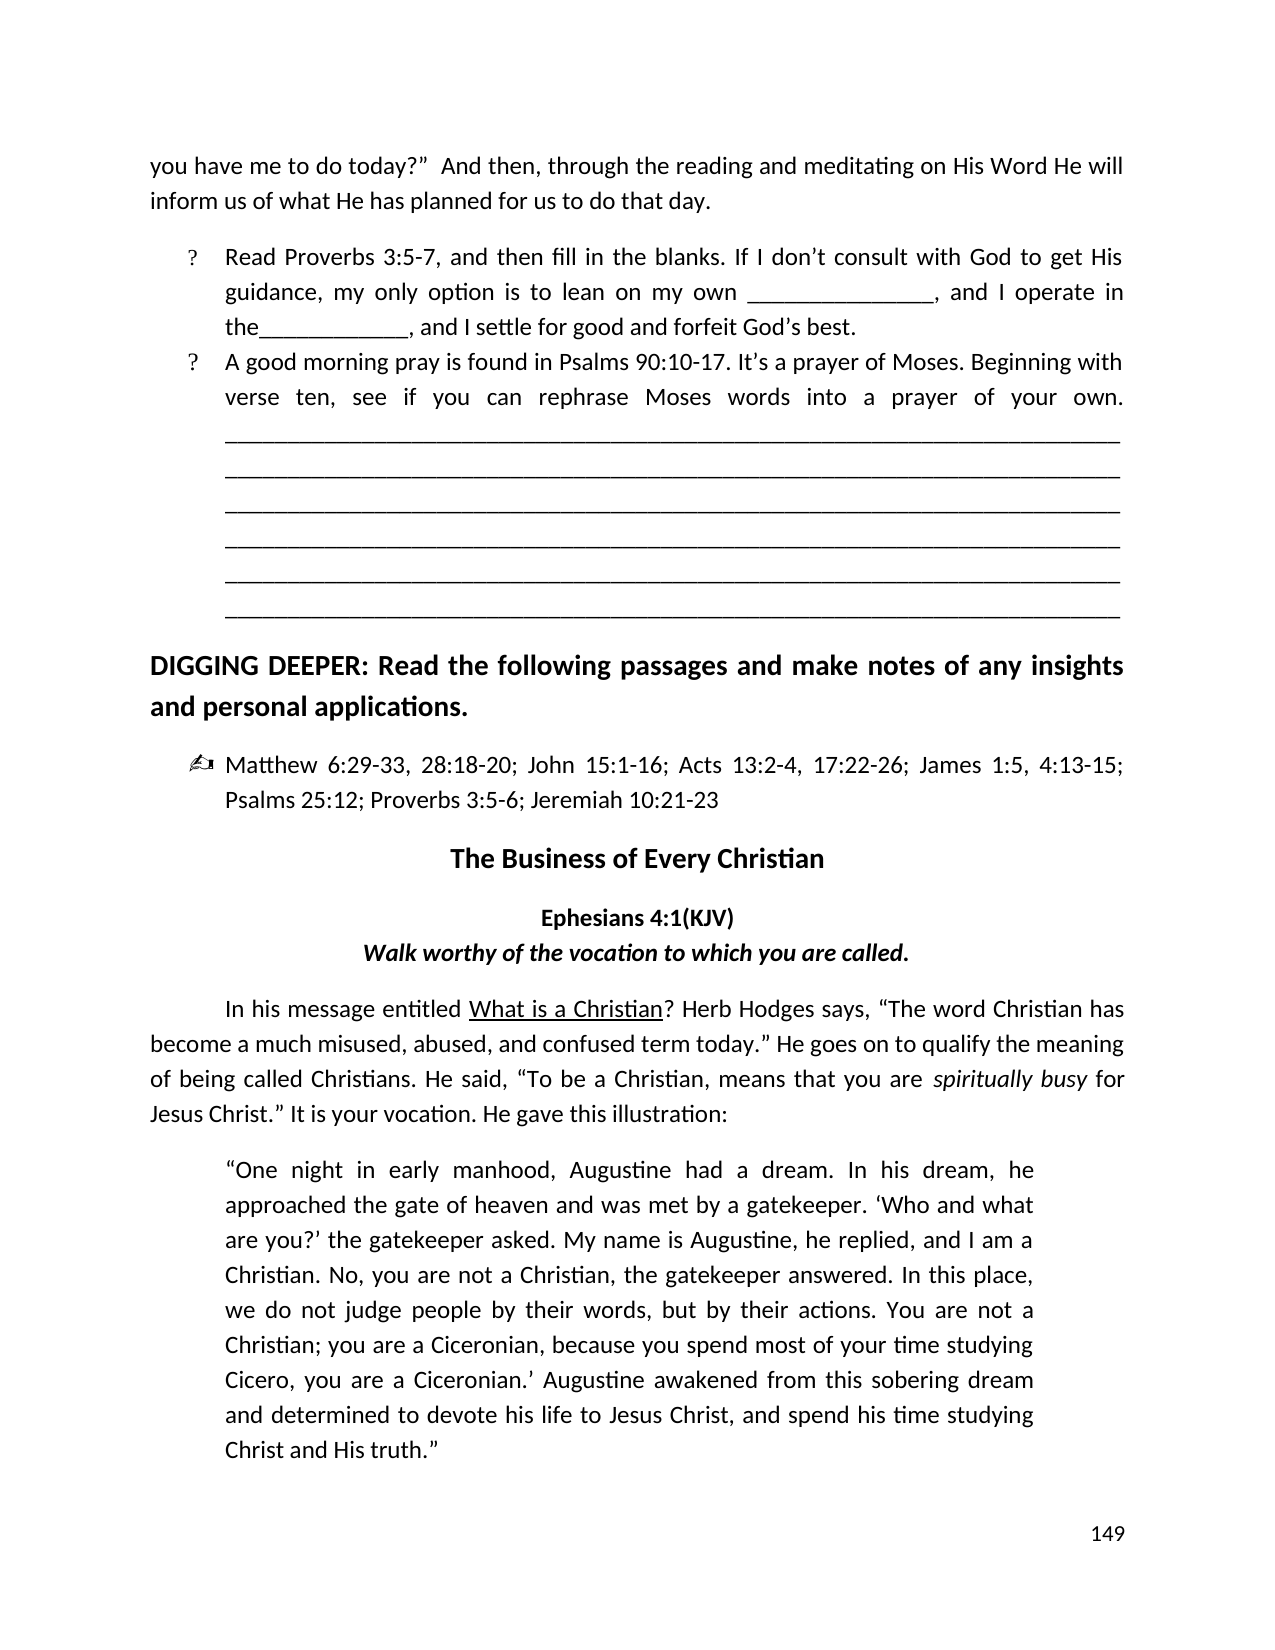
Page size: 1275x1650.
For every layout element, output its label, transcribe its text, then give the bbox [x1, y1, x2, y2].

text “One night in early manhood, Augustine had a dream. In his dream, he approached the gate of heaven and was met by a gatekeeper. ‘Who and what are you?’ the gatekeeper asked. My name is Augustine, he replied, and I am a Christian. No, you are not a Christian, the gatekeeper answered. In this place, we do not judge people by their words, but by their actions. You are not a Christian; you are a Ciceronian, because you spend most of your time studying Cicero, you are a Ciceronian.’ Augustine awakened from this sobering dream and determined to devote his life to Jesus Christ, and spend his time studying Christ and His truth.” [225, 1154, 1035, 1464]
list A good morning pray is found in Psalms 90:10-17. It’s a prayer of Moses. Beginning with verse ten, see if you can rephrase Moses words into a prayer of your own. ________________________________________________________________________________________________________________________________________________________________________________________________________________________________________________________________________________________________________________________________________________________________________________________________________________________________________________ [187, 346, 1125, 621]
list Matthew 6:29-33, 28:18-20; John 15:1-16; Acts 13:2-4, 17:22-26; James 1:5, 4:13-15; Psalms 25:12; Proverbs 3:5-6; Jeremiah 10:21-23 [187, 749, 1125, 815]
text Walk worthy of the vocation to which you are called. [150, 937, 1125, 968]
text The Business of Every Christian [150, 840, 1125, 876]
text DIGGING DEEPER: Read the following passages and make notes of any insights and personal applications. [150, 647, 1125, 723]
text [150, 150, 1125, 216]
text In his message entitled What is a Christian? Herb Hodges says, “The word Christian has become a much misused, abused, and confused term today.” He goes on to qualify the meaning of being called Christians. He said, “To be a Christian, means that you are spiritually busy for Jesus Christ.” It is your vocation. He gave this illustration: [150, 993, 1125, 1128]
list Read Proverbs 3:5-7, and then fill in the blanks. If I don’t consult with God to get His guidance, my only option is to lean on my own _______________, and I operate in the____________, and I settle for good and forfeit God’s best. [187, 241, 1125, 341]
text Ephesians 4:1(KJV) [150, 902, 1125, 933]
